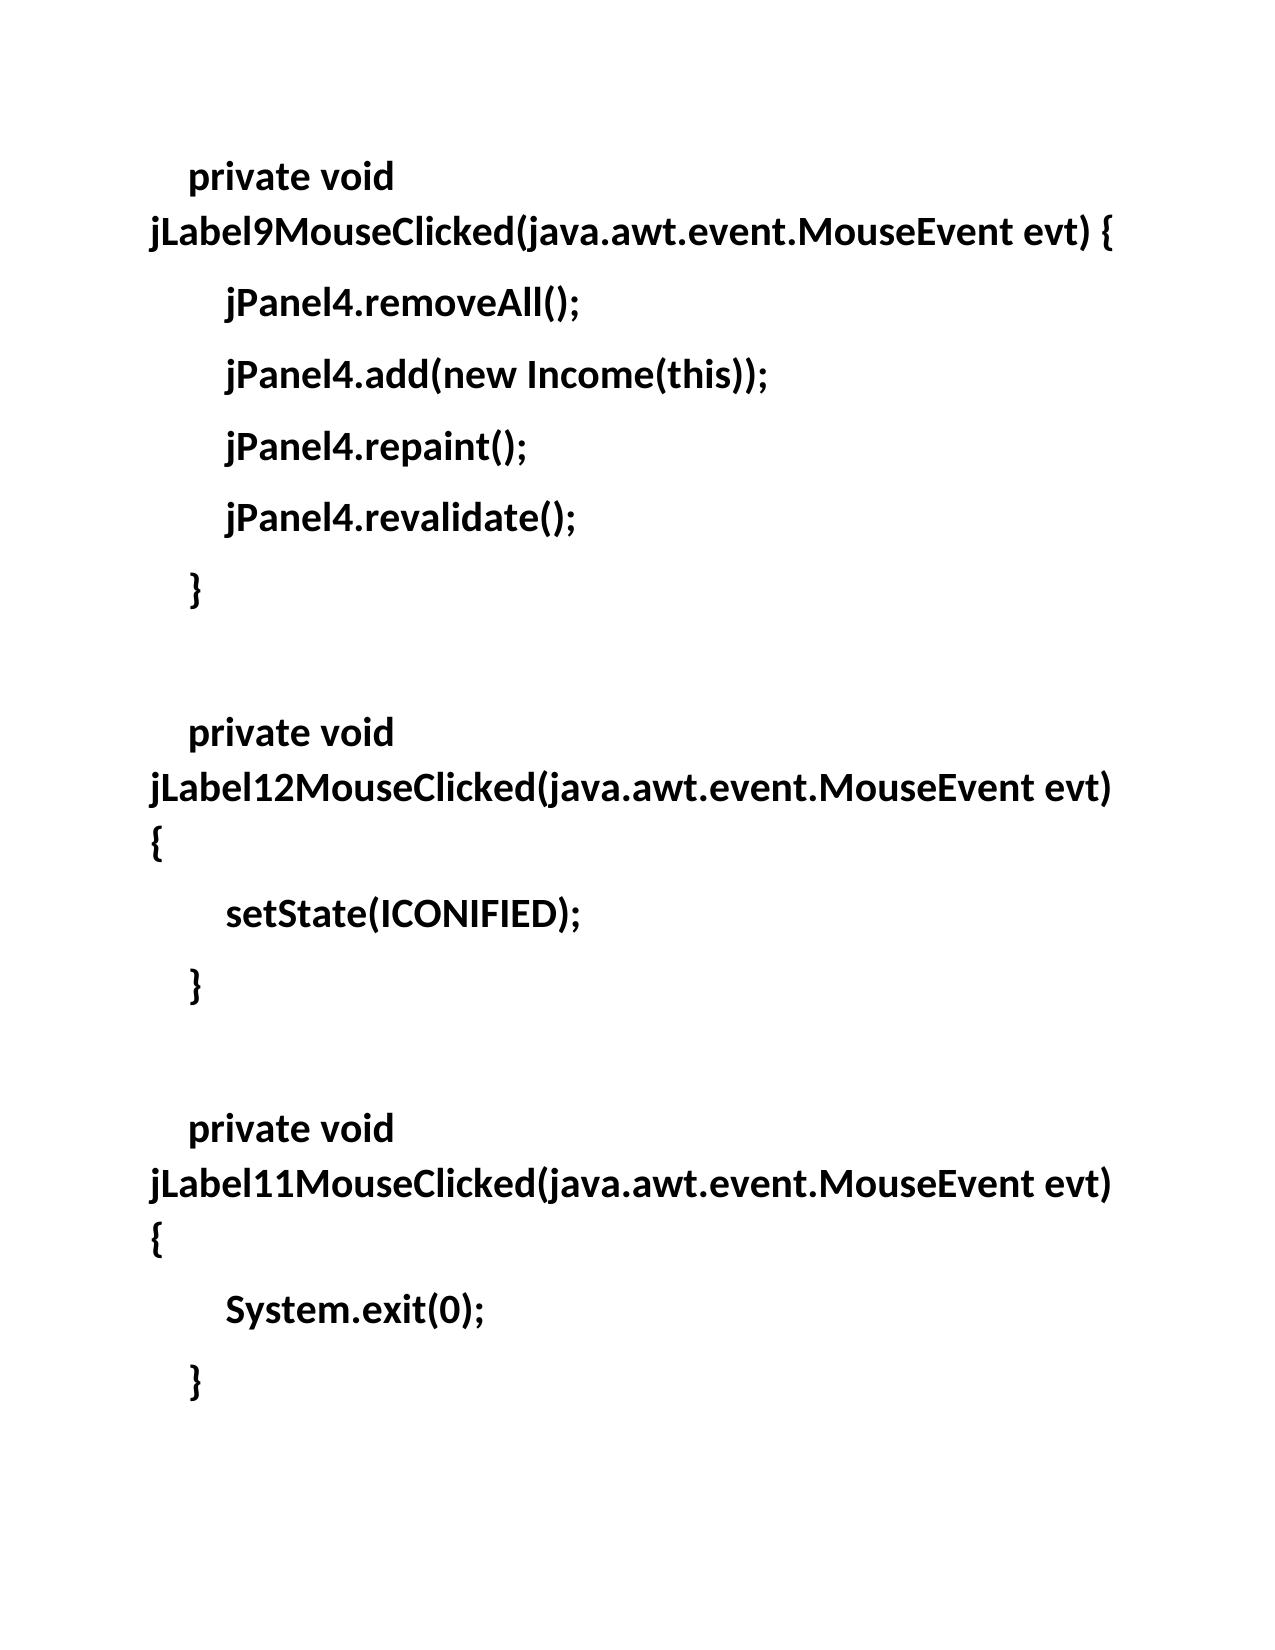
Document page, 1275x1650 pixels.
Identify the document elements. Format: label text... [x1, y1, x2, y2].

text jPanel4.repaint(); [150, 419, 1125, 470]
text private void jLabel9MouseClicked(java.awt.event.MouseEvent evt) { [150, 150, 1125, 256]
text private void jLabel11MouseClicked(java.awt.event.MouseEvent evt) { [150, 1102, 1125, 1262]
text } [150, 1355, 1125, 1406]
text jPanel4.revalidate(); [150, 491, 1125, 542]
text System.exit(0); [150, 1283, 1125, 1334]
text jPanel4.add(new Income(this)); [150, 348, 1125, 399]
text jPanel4.removeAll(); [150, 276, 1125, 327]
text private void jLabel12MouseClicked(java.awt.event.MouseEvent evt) { [150, 706, 1125, 866]
text } [150, 563, 1125, 613]
text } [150, 959, 1125, 1009]
text setState(ICONIFIED); [150, 887, 1125, 938]
